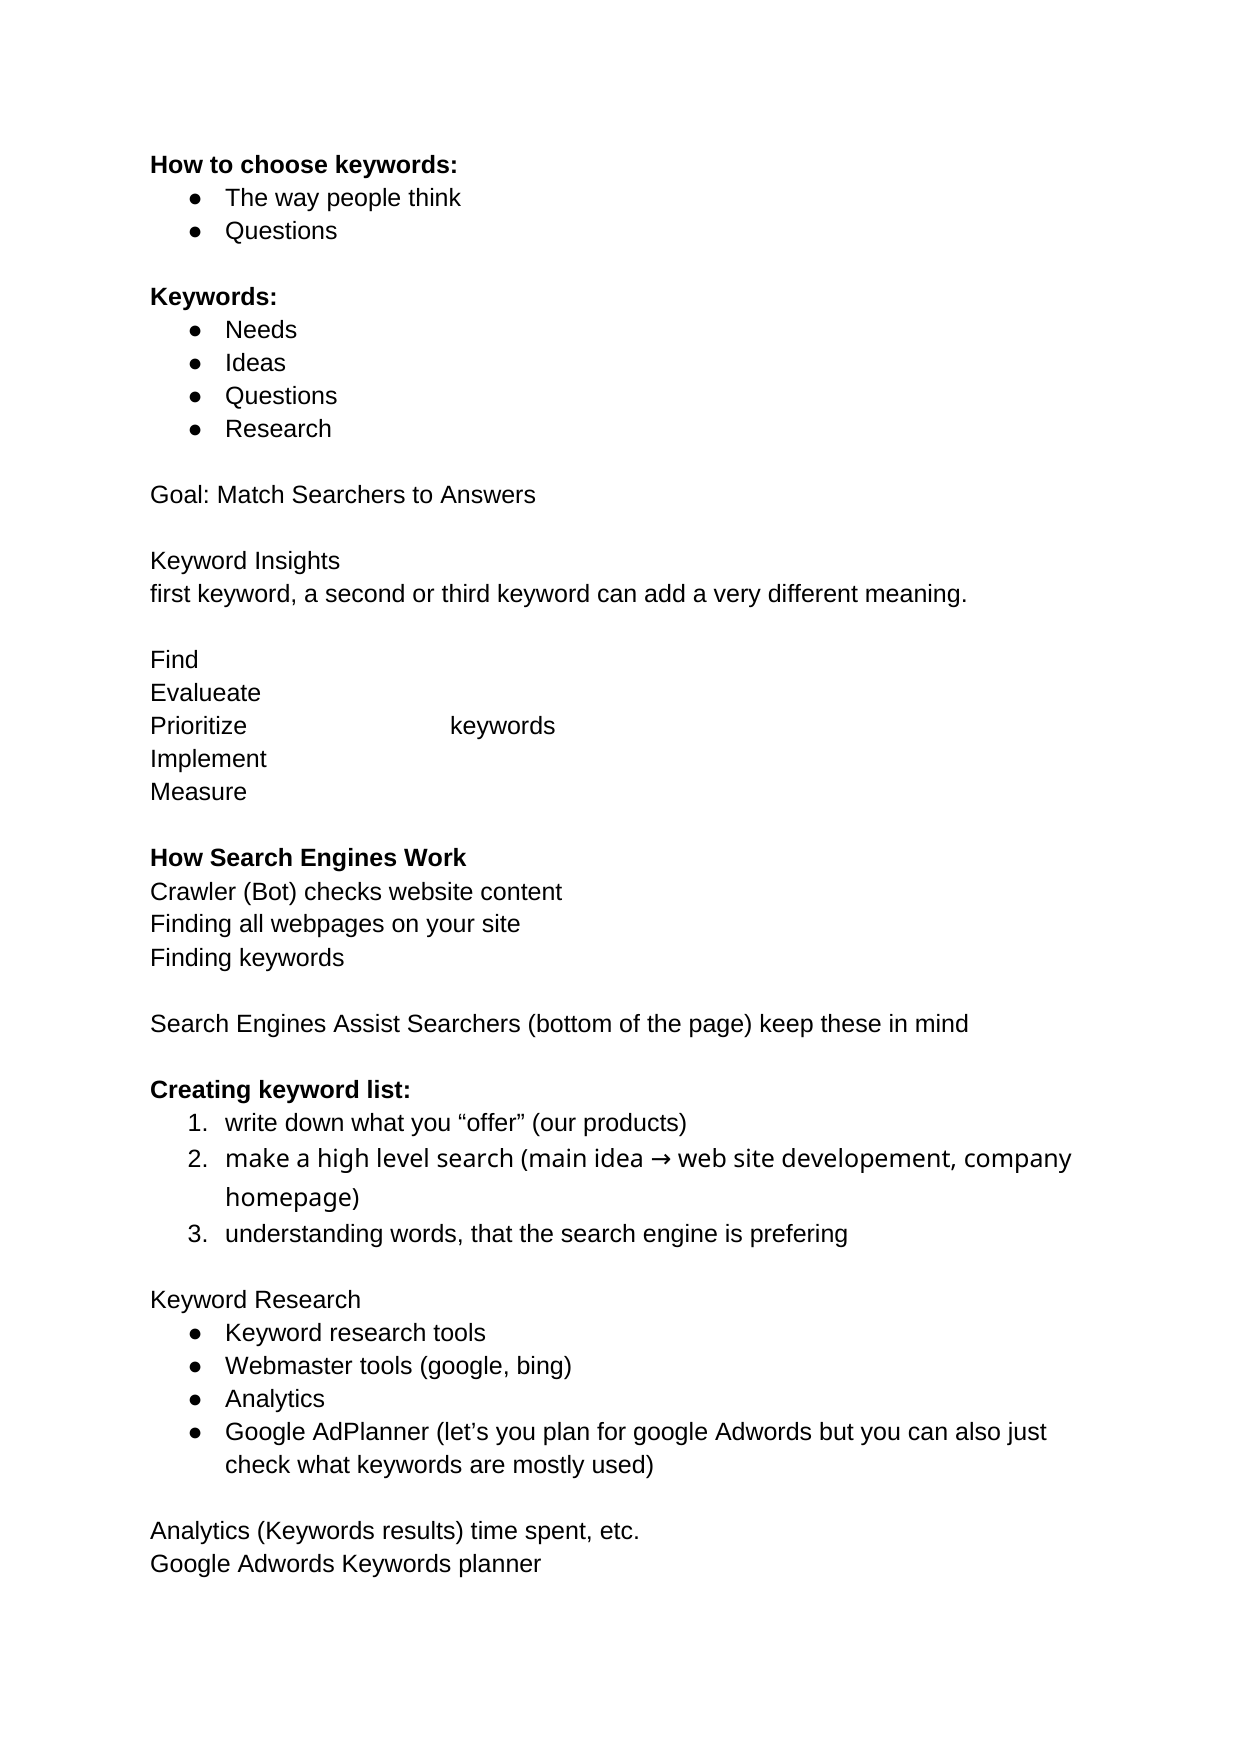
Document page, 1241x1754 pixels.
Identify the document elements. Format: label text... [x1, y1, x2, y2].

text How to choose keywords: [150, 150, 1090, 179]
list Questions [187, 216, 1090, 245]
text How Search Engines Work [150, 843, 1090, 872]
list understanding words, that the search engine is prefering [187, 1219, 1090, 1248]
text Finding all webpages on your site [150, 909, 1090, 938]
text Keywords: [150, 282, 1090, 311]
text Crawler (Bot) checks website content [150, 876, 1090, 905]
text Measure [150, 777, 1090, 806]
text Search Engines Assist Searchers (bottom of the page) keep these in mind [150, 1008, 1090, 1037]
text Google Adwords Keywords planner [150, 1549, 1090, 1578]
list Keyword research tools [187, 1318, 1090, 1347]
list Ideas [187, 348, 1090, 377]
text Prioritize keywords [150, 711, 1090, 740]
list Needs [187, 315, 1090, 344]
list make a high level search (main idea → web site developement, company homepage) [187, 1141, 1090, 1214]
text Keyword Insights [150, 546, 1090, 575]
list Google AdPlanner (let’s you plan for google Adwords but you can also just check what keywords are mostly used) [187, 1417, 1090, 1479]
text Keyword Research [150, 1285, 1090, 1314]
list The way people think [187, 183, 1090, 212]
text Find [150, 645, 1090, 674]
list write down what you “offer” (our products) [187, 1108, 1090, 1136]
text Implement [150, 744, 1090, 773]
text first keyword, a second or third keyword can add a very different meaning. [150, 579, 1090, 608]
list Analytics [187, 1384, 1090, 1413]
list Questions [187, 381, 1090, 410]
list Research [187, 414, 1090, 443]
list Webmaster tools (google, bing) [187, 1351, 1090, 1380]
text Evalueate [150, 678, 1090, 707]
text Goal: Match Searchers to Answers [150, 480, 1090, 509]
text Finding keywords [150, 942, 1090, 971]
text Creating keyword list: [150, 1074, 1090, 1103]
text Analytics (Keywords results) time spent, etc. [150, 1516, 1090, 1545]
